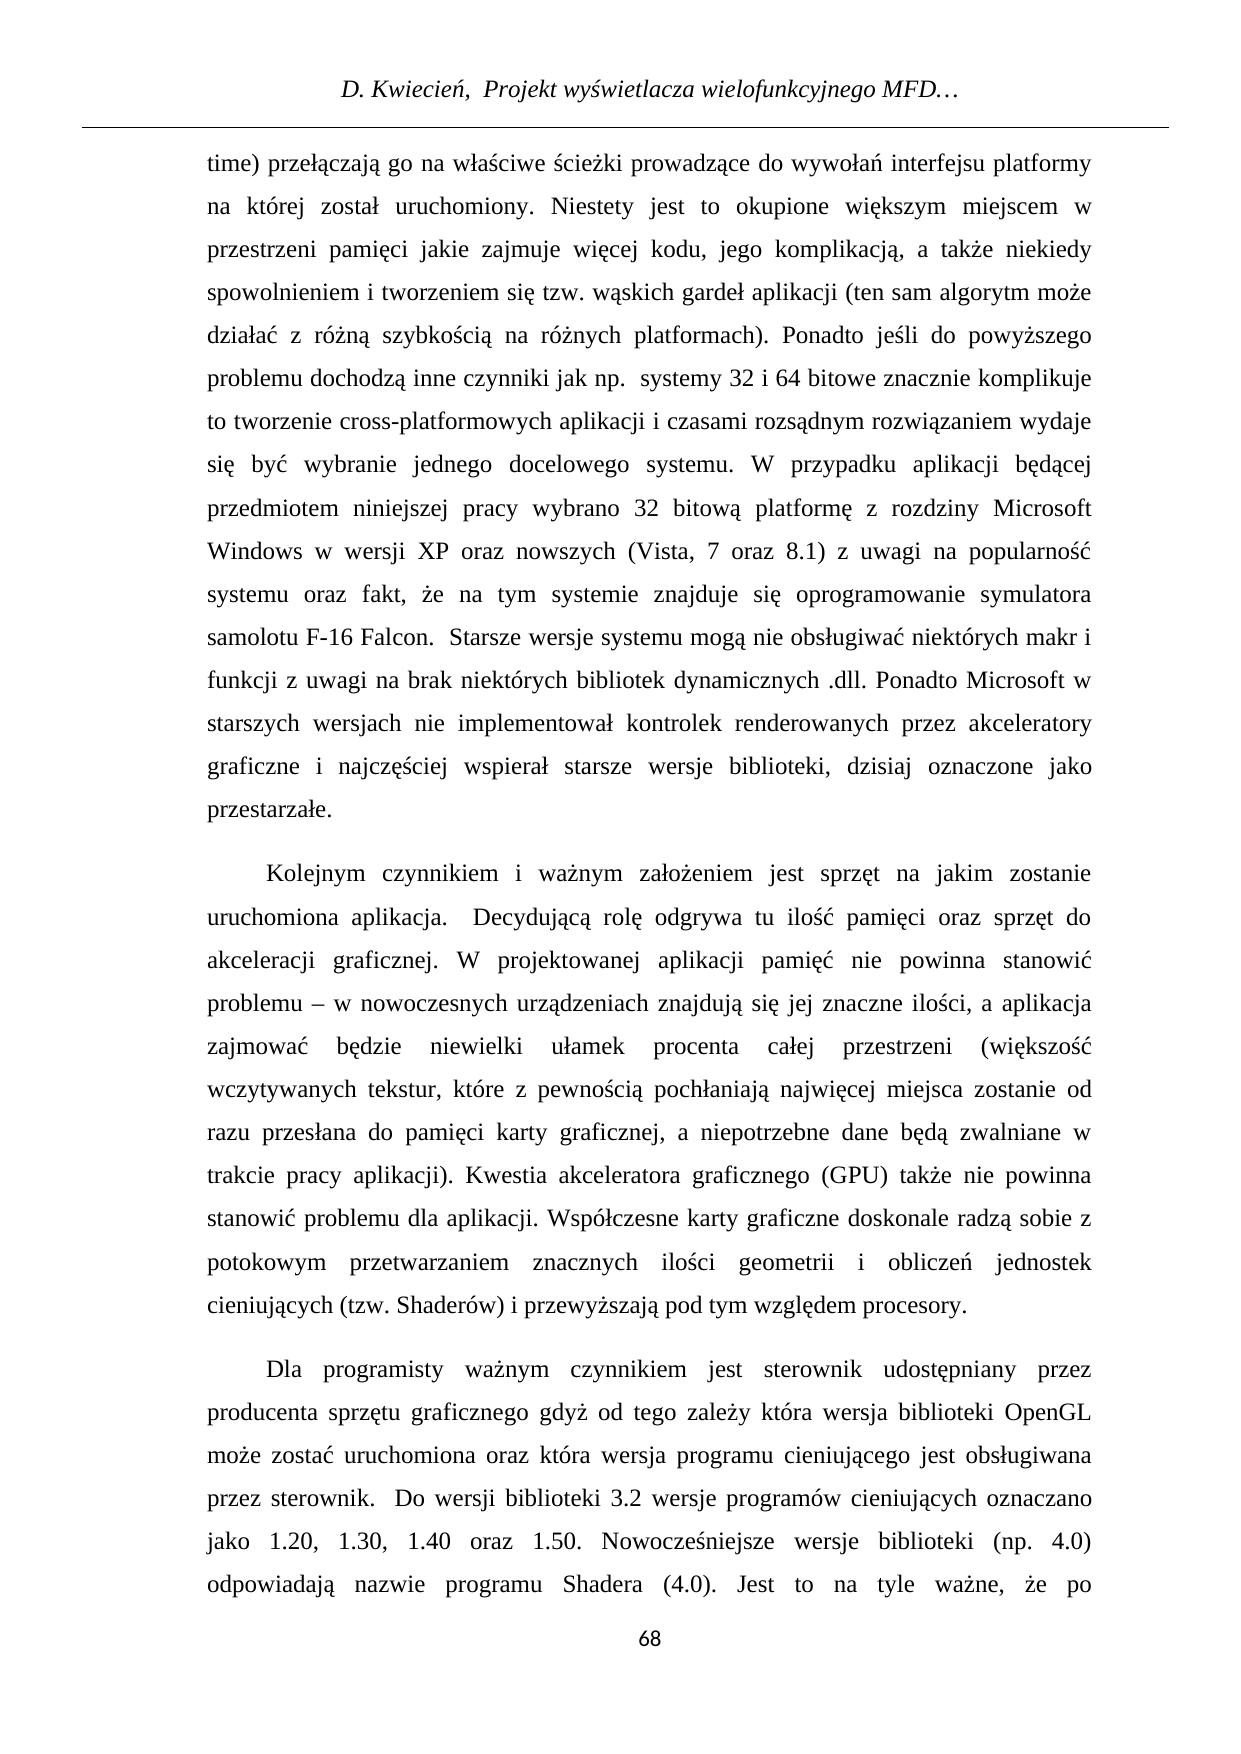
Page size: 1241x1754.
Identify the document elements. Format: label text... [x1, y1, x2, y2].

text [207, 148, 1092, 823]
text Kolejnym czynnikiem i ważnym założeniem jest sprzęt na jakim zostanie uruchomiona aplikacja. Decydującą rolę odgrywa tu ilość pamięci oraz sprzęt do akceleracji graficznej. W projektowanej aplikacji pamięć nie powinna stanowić problemu – w nowoczesnych urządzeniach znajdują się jej znaczne ilości, a aplikacja zajmować będzie niewielki ułamek procenta całej przestrzeni (większość wczytywanych tekstur, które z pewnością pochłaniają najwięcej miejsca zostanie od razu przesłana do pamięci karty graficznej, a niepotrzebne dane będą zwalniane w trakcie pracy aplikacji). Kwestia akceleratora graficznego (GPU) także nie powinna stanowić problemu dla aplikacji. Współczesne karty graficzne doskonale radzą sobie z potokowym przetwarzaniem znacznych ilości geometrii i obliczeń jednostek cieniujących (tzw. Shaderów) i przewyższają pod tym względem procesory. [207, 858, 1092, 1318]
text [207, 1354, 1092, 1598]
